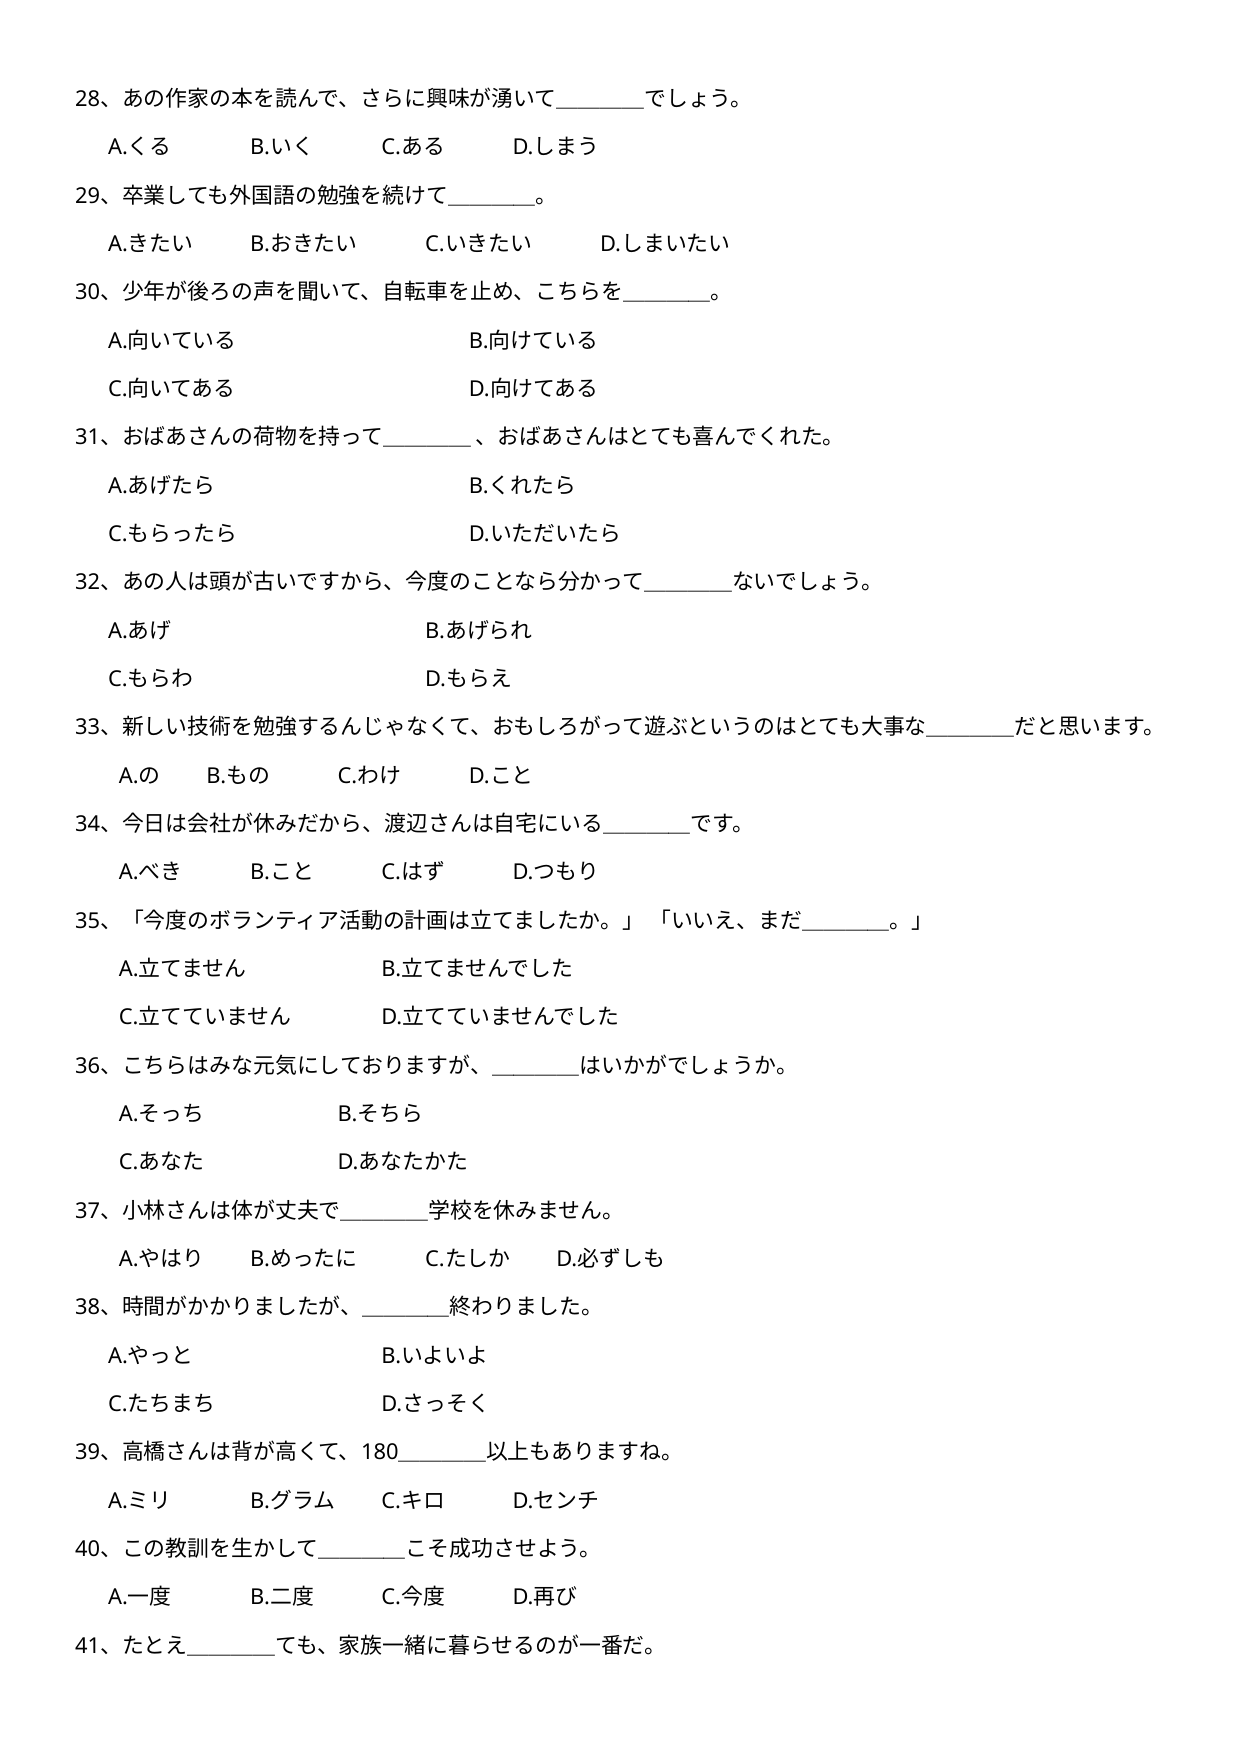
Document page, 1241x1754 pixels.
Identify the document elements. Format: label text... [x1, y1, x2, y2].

text C.もらわ D.もらえ [75, 661, 1165, 693]
text A.向いている B.向けている [75, 322, 1165, 355]
text 36、こちらはみな元気にしておりますが、＿＿＿＿はいかがでしょうか。 [75, 1047, 1165, 1080]
text 40、この教訓を生かして＿＿＿＿こそ成功させよう。 [75, 1531, 1165, 1563]
text C.向いてある D.向けてある [75, 371, 1165, 403]
text A.やっと B.いよいよ [75, 1337, 1165, 1370]
text 41、たとえ＿＿＿＿ても、家族一緒に暮らせるのが一番だ。 [75, 1627, 1165, 1660]
text 28、あの作家の本を読んで、さらに興味が湧いて＿＿＿＿でしょう。 [75, 81, 1165, 113]
text 38、時間がかかりましたが、＿＿＿＿終わりました。 [75, 1289, 1165, 1322]
text 29、卒業しても外国語の勉強を続けて＿＿＿＿。 [75, 177, 1165, 210]
text C.たちまち D.さっそく [75, 1386, 1165, 1418]
text 37、小林さんは体が丈夫で＿＿＿＿学校を休みません。 [75, 1192, 1165, 1225]
text 33、新しい技術を勉強するんじゃなくて、おもしろがって遊ぶというのはとても大事な＿＿＿＿だと思います。 [75, 709, 1165, 742]
text 39、高橋さんは背が高くて、180＿＿＿＿以上もありますね。 [75, 1434, 1165, 1467]
text A.あげ B.あげられ [75, 612, 1165, 645]
text A.一度 B.二度 C.今度 D.再び [75, 1579, 1165, 1612]
text 35、「今度のボランティア活動の計画は立てましたか。」 「いいえ、まだ＿＿＿＿。」 [75, 902, 1165, 935]
text A.くる B.いく C.ある D.しまう [75, 129, 1165, 162]
text C.あなた D.あなたかた [75, 1144, 1165, 1177]
text A.ミリ B.グラム C.キロ D.センチ [75, 1482, 1165, 1515]
text C.もらったら D.いただいたら [75, 516, 1165, 548]
text 34、今日は会社が休みだから、渡辺さんは自宅にいる＿＿＿＿です。 [75, 806, 1165, 838]
text A.そっち B.そちら [75, 1096, 1165, 1128]
text A.立てません B.立てませんでした [75, 951, 1165, 983]
text 32、あの人は頭が古いですから、今度のことなら分かって＿＿＿＿ないでしょう。 [75, 564, 1165, 597]
text 31、おばあさんの荷物を持って＿＿＿＿ 、おばあさんはとても喜んでくれた。 [75, 419, 1165, 452]
text A.べき B.こと C.はず D.つもり [75, 854, 1165, 887]
text A.の B.もの C.わけ D.こと [119, 757, 1165, 790]
text A.やはり B.めったに C.たしか D.必ずしも [75, 1241, 1165, 1273]
text A.あげたら B.くれたら [75, 467, 1165, 500]
text A.きたい B.おきたい C.いきたい D.しまいたい [75, 226, 1165, 258]
text 30、少年が後ろの声を聞いて、自転車を止め、こちらを＿＿＿＿。 [75, 274, 1165, 307]
text C.立てていません D.立てていませんでした [75, 999, 1165, 1032]
